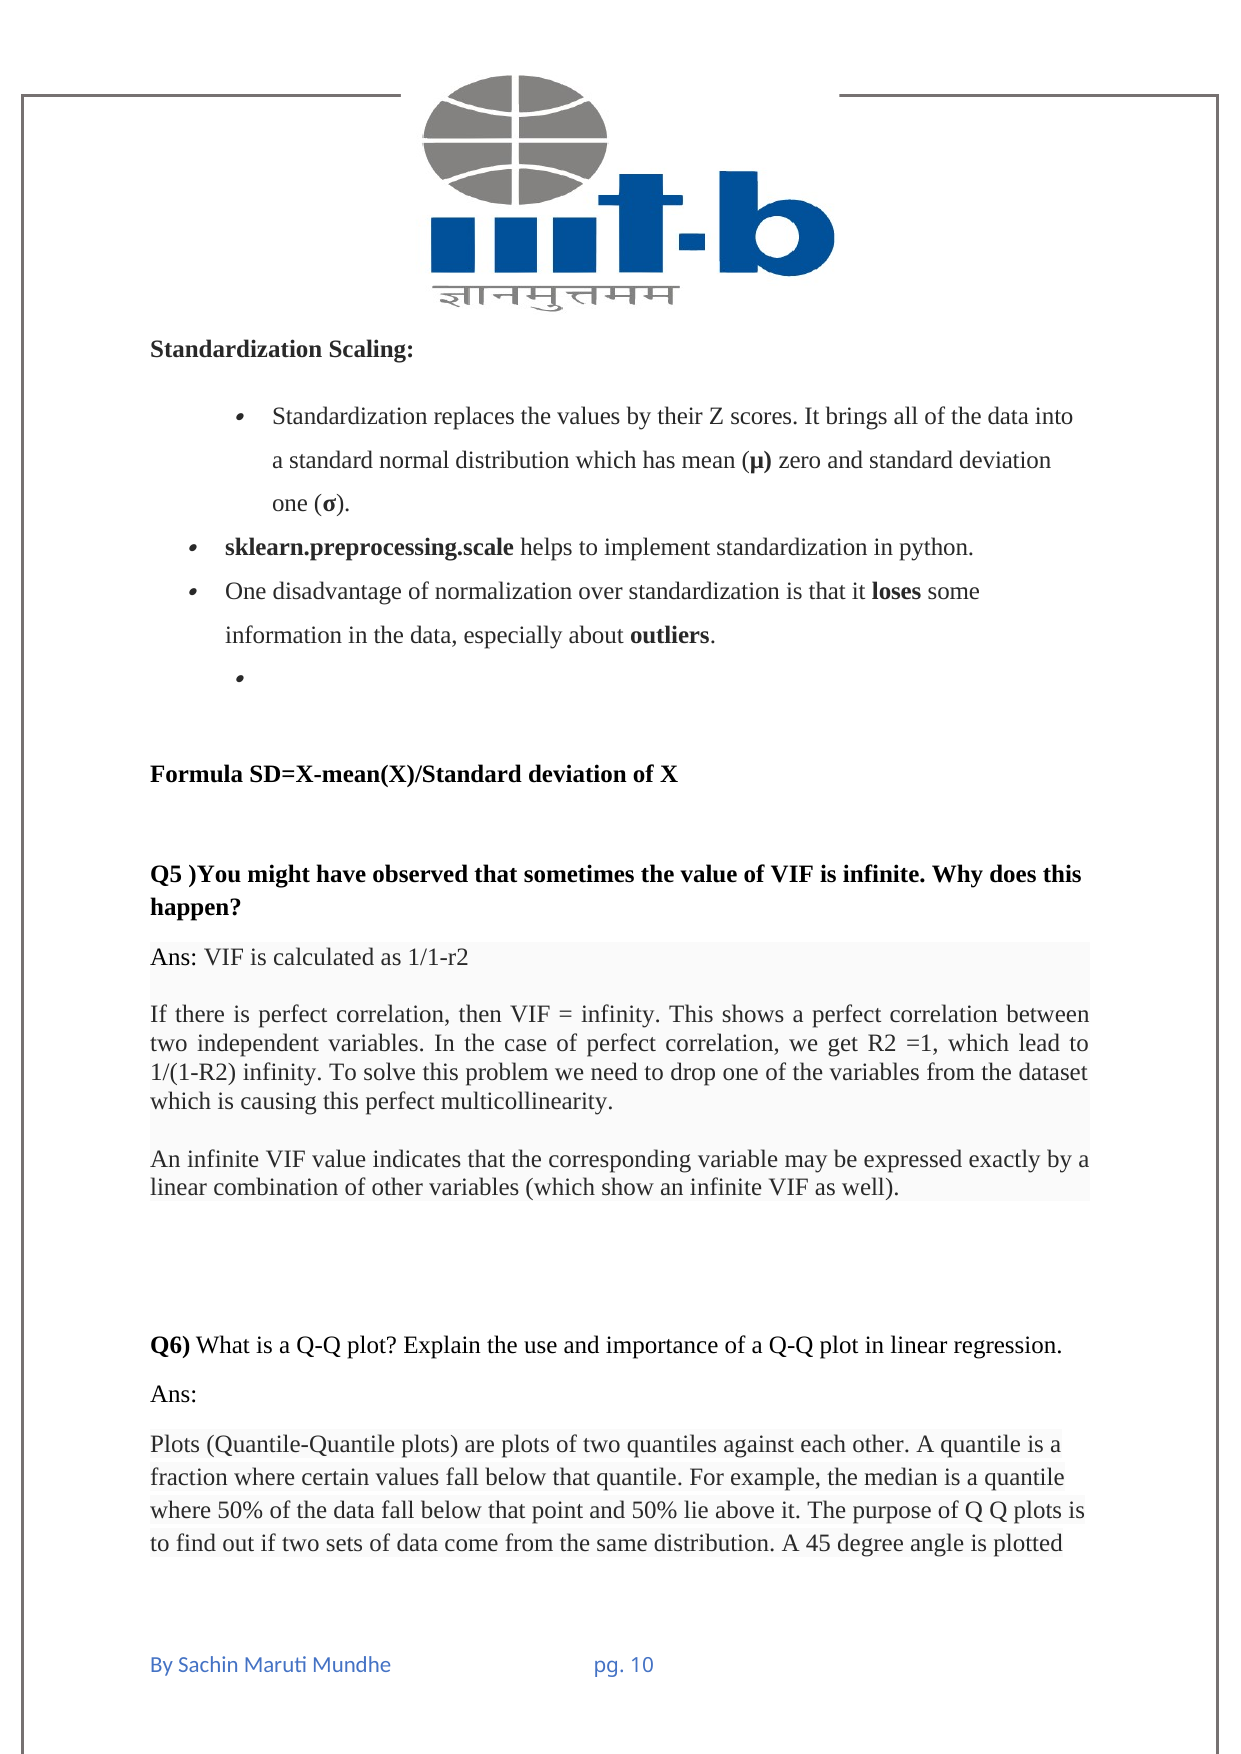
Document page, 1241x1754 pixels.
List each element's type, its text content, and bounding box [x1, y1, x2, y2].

picture [400, 75, 840, 319]
subtitle Standardization Scaling: [150, 319, 1090, 362]
text An infinite VIF value indicates that the corresponding variable may be expressed exactly by a linear combination of other variables (which show an infinite VIF as well). [150, 1144, 1090, 1201]
list One disadvantage of normalization over standardization is that it loses some information in the data, especially about outliers. [187, 561, 1090, 648]
text Ans: VIF is calculated as 1/1-r2 [150, 942, 1090, 970]
text If there is perfect correlation, then VIF = infinity. This shows a perfect correlation between two independent variables. In the case of perfect correlation, we get R2 =1, which lead to 1/(1-R2) infinity. To solve this problem we need to drop one of the variables from the dataset which is causing this perfect multicollinearity. [150, 999, 1090, 1114]
text Q6) What is a Q-Q plot? Explain the use and importance of a Q-Q plot in linear regression. [190, 1330, 1090, 1358]
text Formula SD=X-mean(X)/Standard deviation of X [150, 759, 1090, 788]
list sklearn.preprocessing.scale helps to implement standardization in python. [187, 517, 1090, 561]
text Ans: [150, 1379, 1090, 1408]
list Standardization replaces the values by their Z scores. It brings all of the data into a standard normal distribution which has mean (μ) zero and standard deviation one (σ). [234, 386, 1090, 517]
text Q5 )You might have observed that sometimes the value of VIF is infinite. Why does this happen? [150, 859, 1090, 921]
